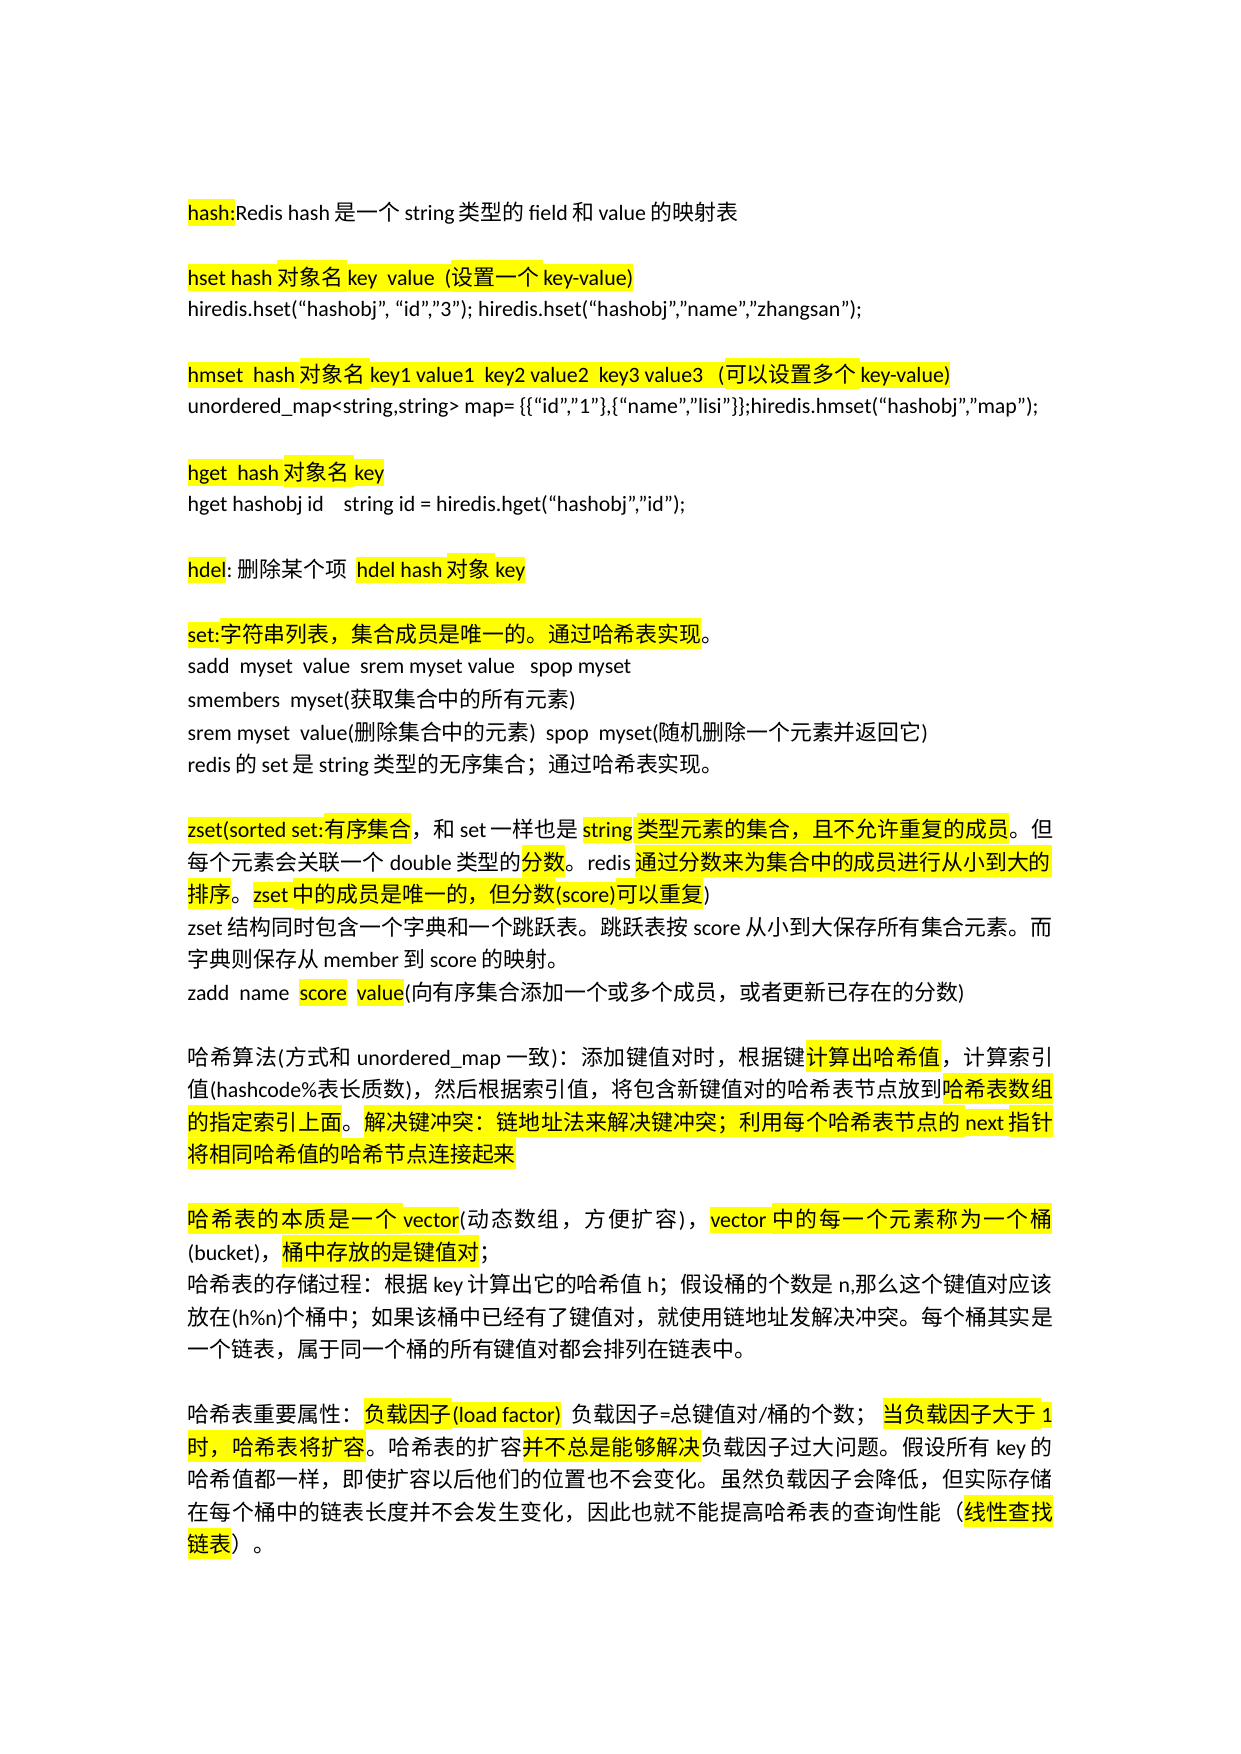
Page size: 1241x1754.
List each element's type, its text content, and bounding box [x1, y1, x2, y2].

text hmset hash对象名 key1 value1 key2 value2 key3 value3 (可以设置多个key-value) [187, 357, 1053, 389]
text 哈希表的存储过程：根据key计算出它的哈希值h；假设桶的个数是n,那么这个键值对应该放在(h%n)个桶中；如果该桶中已经有了键值对，就使用链地址发解决冲突。每个桶其实是一个链表，属于同一个桶的所有键值对都会排列在链表中。 [187, 1267, 1053, 1364]
text srem myset value(删除集合中的元素) spop myset(随机删除一个元素并返回它) [187, 714, 1053, 747]
text hash:Redis hash是一个string类型的field和value的映射表 [187, 194, 1053, 227]
text smembers myset(获取集合中的所有元素) [187, 682, 1053, 714]
text unordered_map<string,string> map= {{“id”,”1”},{“name”,”lisi”}};hiredis.hmset(“hashobj”,”map”); [187, 389, 1053, 422]
text zset结构同时包含一个字典和一个跳跃表。跳跃表按score从小到大保存所有集合元素。而字典则保存从member到score的映射。 [187, 909, 1053, 974]
text hdel: 删除某个项 hdel hash对象 key [187, 552, 1053, 584]
text hset hash对象名 key value (设置一个key-value) [187, 259, 1053, 292]
text zset(sorted set:有序集合，和set一样也是string类型元素的集合，且不允许重复的成员。但每个元素会关联一个double类型的分数。redis通过分数来为集合中的成员进行从小到大的排序。zset中的成员是唯一的，但分数(score)可以重复) [187, 812, 1053, 909]
text zadd name score value(向有序集合添加一个或多个成员，或者更新已存在的分数) [187, 974, 1053, 1007]
text set:字符串列表，集合成员是唯一的。通过哈希表实现。 [187, 617, 1053, 649]
text sadd myset value srem myset value spop myset [187, 649, 1053, 682]
text hiredis.hset(“hashobj”, “id”,”3”); hiredis.hset(“hashobj”,”name”,”zhangsan”); [187, 292, 1053, 324]
text 哈希表的本质是一个vector(动态数组，方便扩容)，vector中的每一个元素称为一个桶(bucket)，桶中存放的是键值对； [187, 1202, 1053, 1267]
text redis的set是string类型的无序集合；通过哈希表实现。 [187, 747, 1053, 779]
text hget hashobj id string id = hiredis.hget(“hashobj”,”id”); [187, 487, 1053, 519]
text hget hash对象名 key [187, 454, 1053, 487]
text 哈希算法(方式和unordered_map一致)：添加键值对时，根据键计算出哈希值，计算索引值(hashcode%表长质数)，然后根据索引值，将包含新键值对的哈希表节点放到哈希表数组的指定索引上面。解决键冲突：链地址法来解决键冲突；利用每个哈希表节点的next指针将相同哈希值的哈希节点连接起来 [187, 1039, 1053, 1169]
text 哈希表重要属性：负载因子(load factor) 负载因子=总键值对/桶的个数； 当负载因子大于1时，哈希表将扩容。哈希表的扩容并不总是能够解决负载因子过大问题。假设所有key的哈希值都一样，即使扩容以后他们的位置也不会变化。虽然负载因子会降低，但实际存储在每个桶中的链表长度并不会发生变化，因此也就不能提高哈希表的查询性能（线性查找链表）。 [187, 1397, 1053, 1559]
